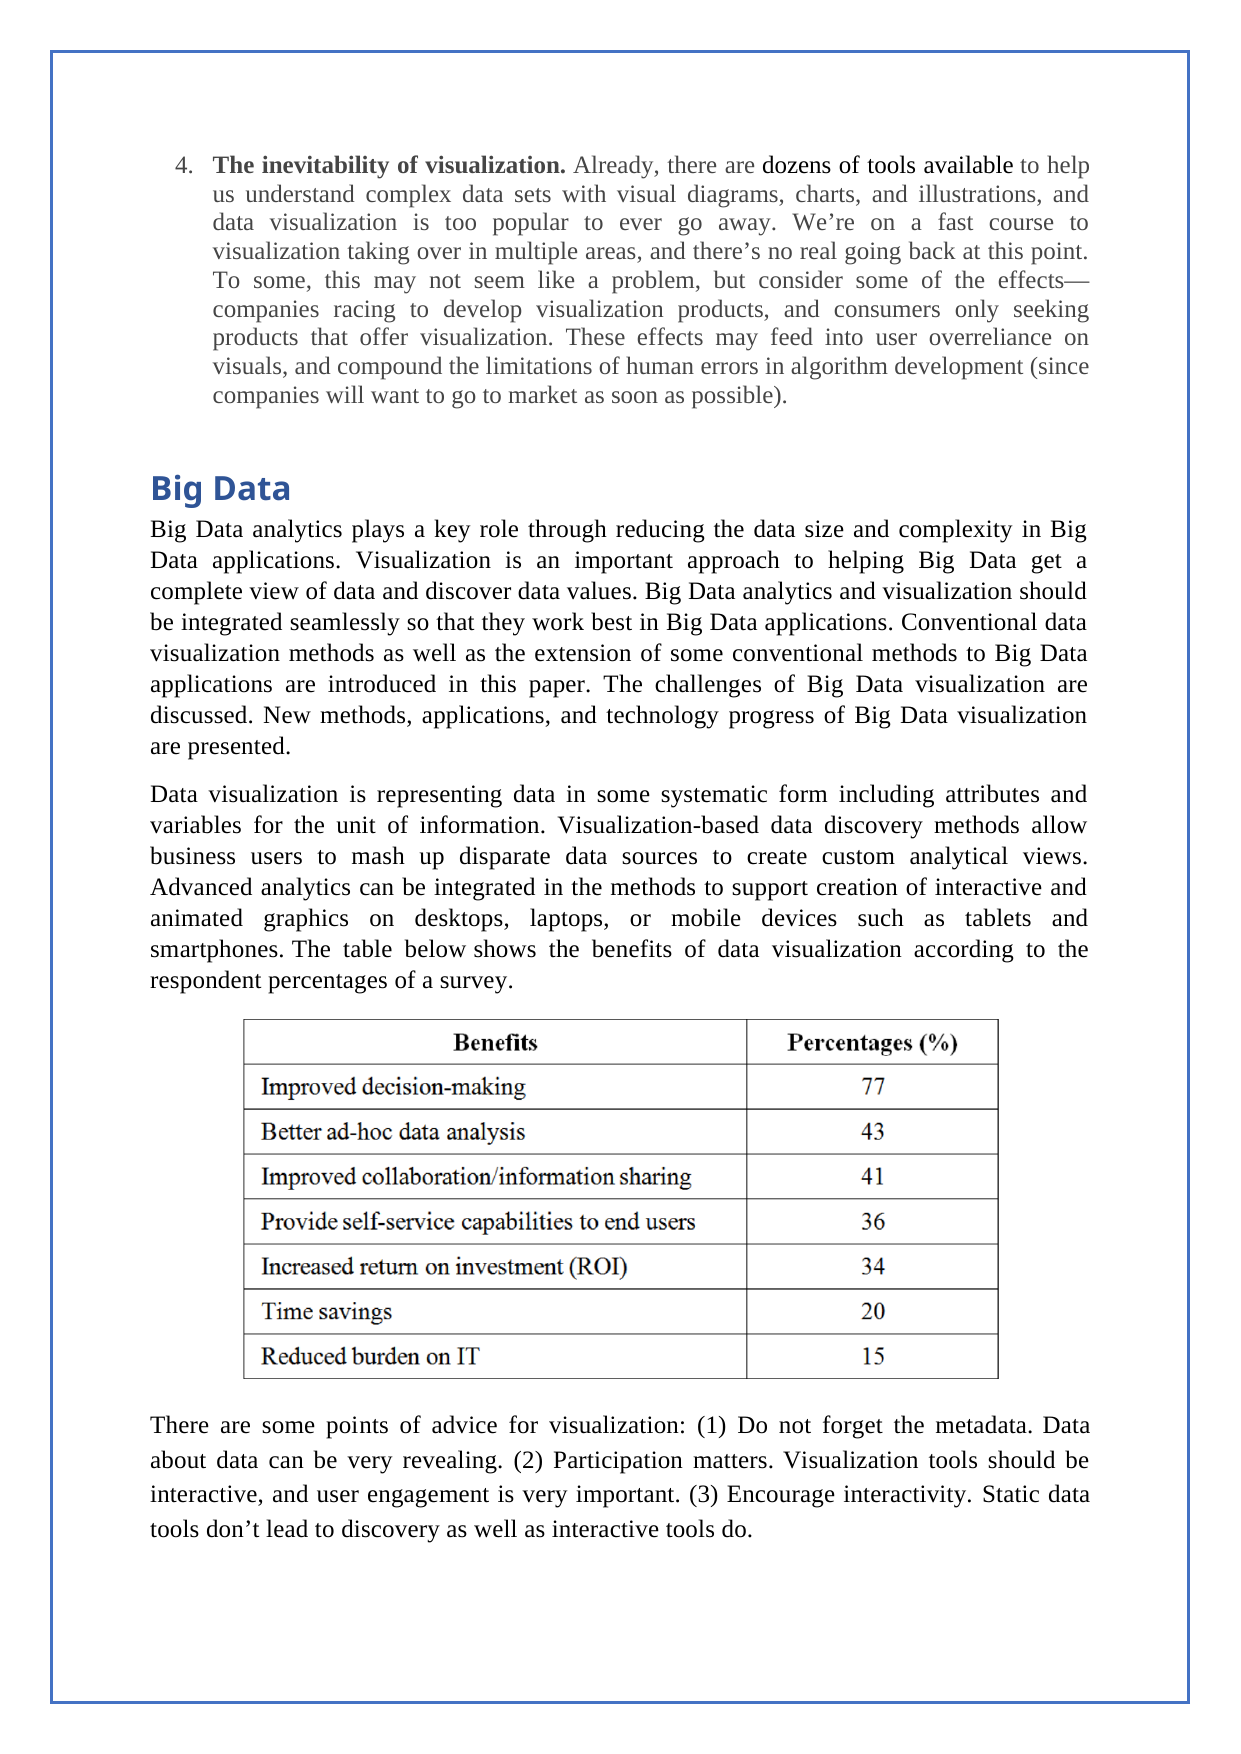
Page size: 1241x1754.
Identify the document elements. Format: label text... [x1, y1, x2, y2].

picture [237, 1012, 1004, 1386]
subtitle Big Data [150, 465, 1090, 510]
text There are some points of advice for visualization: (1) Do not forget the metadata. Data about data can be very revealing. (2) Participation matters. Visualization tools should be interactive, and user engagement is very important. (3) Encourage interactivity. Static data tools don’t lead to discovery as well as interactive tools do. [150, 1405, 1090, 1542]
list The inevitability of visualization. Already, there are dozens of tools available to help us understand complex data sets with visual diagrams, charts, and illustrations, and data visualization is too popular to ever go away. We’re on a fast course to visualization taking over in multiple areas, and there’s no real going back at this point. To some, this may not seem like a problem, but consider some of the effects—companies racing to develop visualization products, and consumers only seeking products that offer visualization. These effects may feed into user overreliance on visuals, and compound the limitations of human errors in algorithm development (since companies will want to go to market as soon as possible). [175, 150, 1090, 409]
